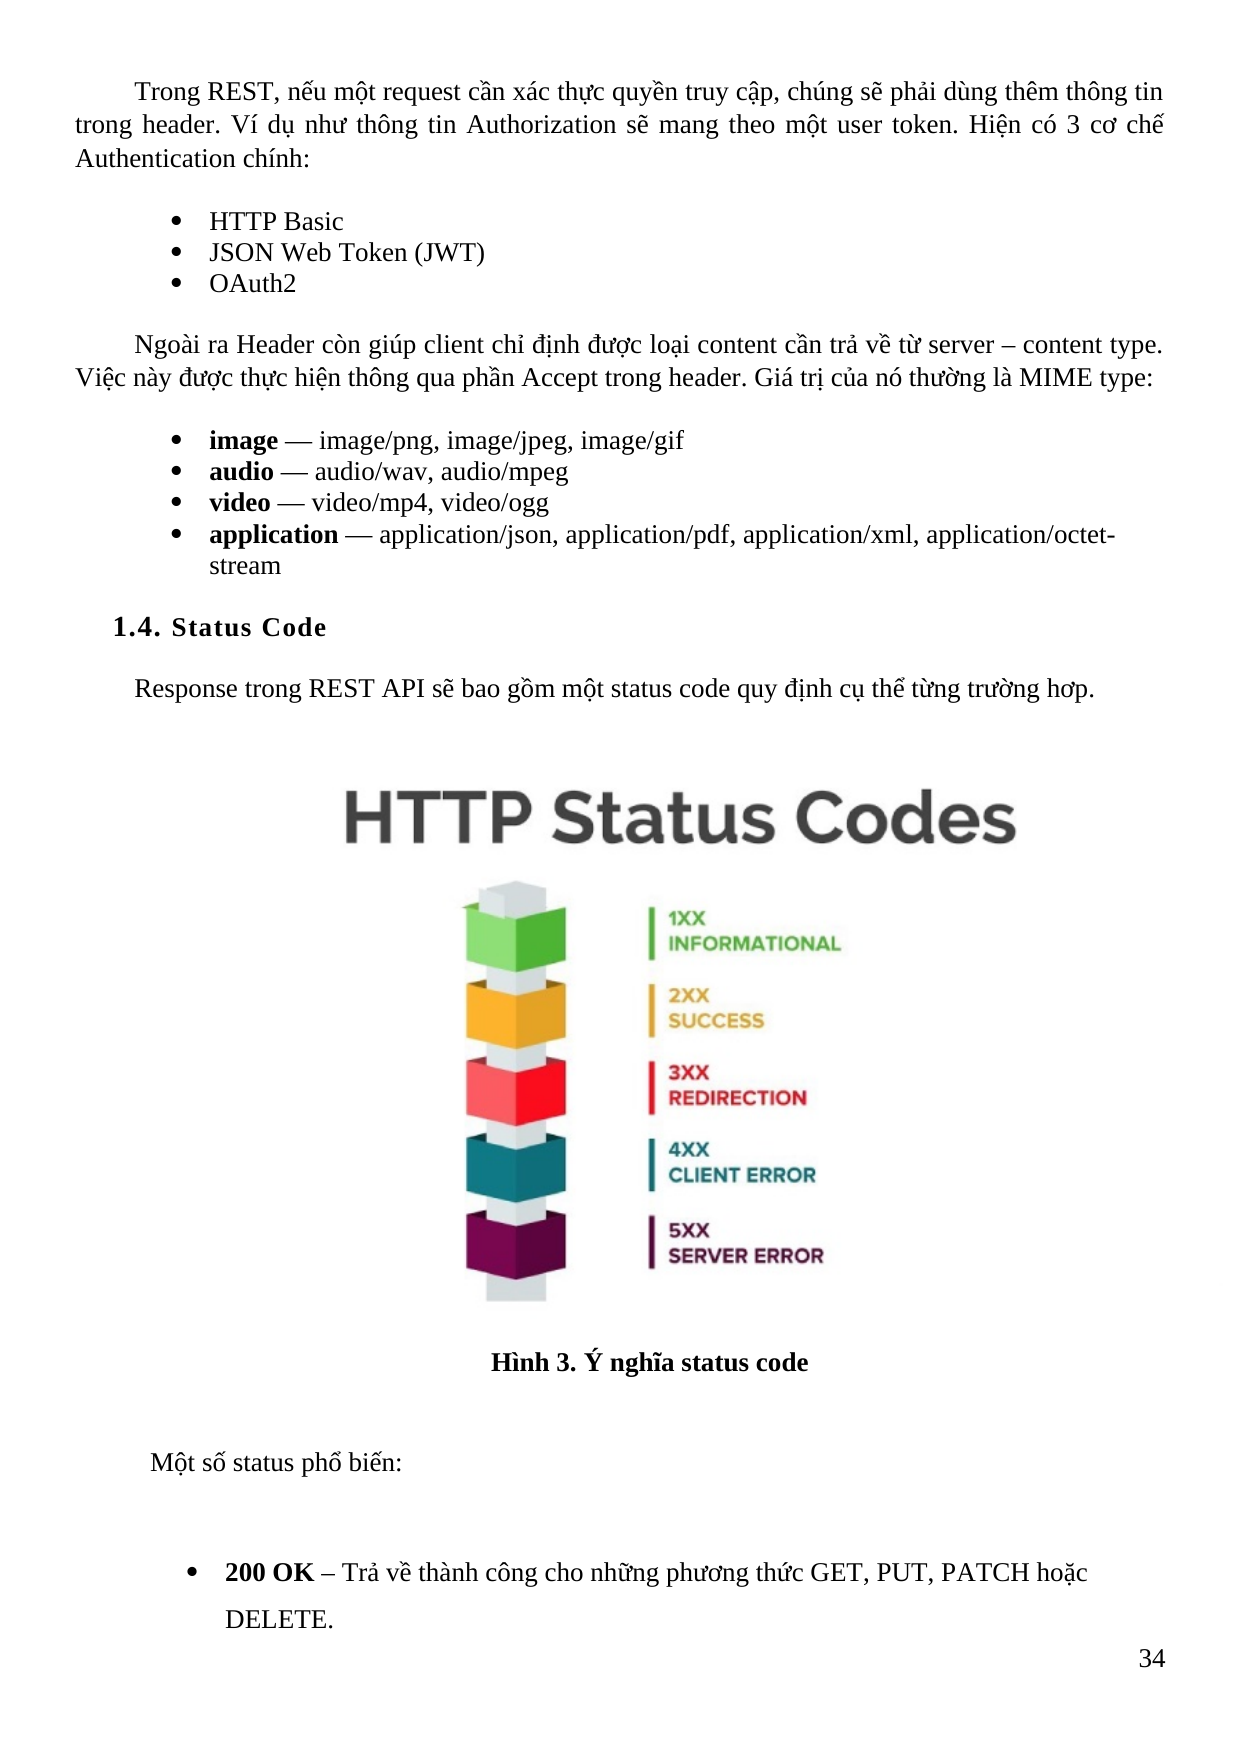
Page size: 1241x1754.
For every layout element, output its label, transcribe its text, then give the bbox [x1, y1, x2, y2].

list 200 OK – Trả về thành công cho những phương thức GET, PUT, PATCH hoặc DELETE. [187, 1556, 1090, 1634]
list HTTP Basic [172, 205, 1165, 236]
list OAuth2 [172, 267, 1165, 298]
list audio — audio/wav, audio/mpeg [172, 455, 1165, 486]
list video — video/mp4, video/ogg [172, 486, 1165, 518]
text Ý nghĩa status code [134, 1346, 1165, 1378]
text Một số status phổ biến: [150, 1446, 1090, 1477]
list JSON Web Token (JWT) [172, 236, 1165, 267]
text Trong REST, nếu một request cần xác thực quyền truy cập, chúng sẽ phải dùng thêm thông tin trong header. Ví dụ như thông tin Authorization sẽ mang theo một user token. Hiện có 3 cơ chế Authentication chính: [75, 75, 1165, 173]
list application — application/json, application/pdf, application/xml, application/octet-stream [172, 518, 1165, 580]
subtitle Status Code [112, 609, 1165, 643]
picture [134, 722, 1225, 1328]
list image — image/png, image/jpeg, image/gif [172, 424, 1165, 455]
text Ngoài ra Header còn giúp client chỉ định được loại content cần trả về từ server – content type. Việc này được thực hiện thông qua phần Accept trong header. Giá trị của nó thường là MIME type: [75, 328, 1165, 392]
text Response trong REST API sẽ bao gồm một status code quy định cụ thể từng trường hơp. [75, 672, 1165, 703]
